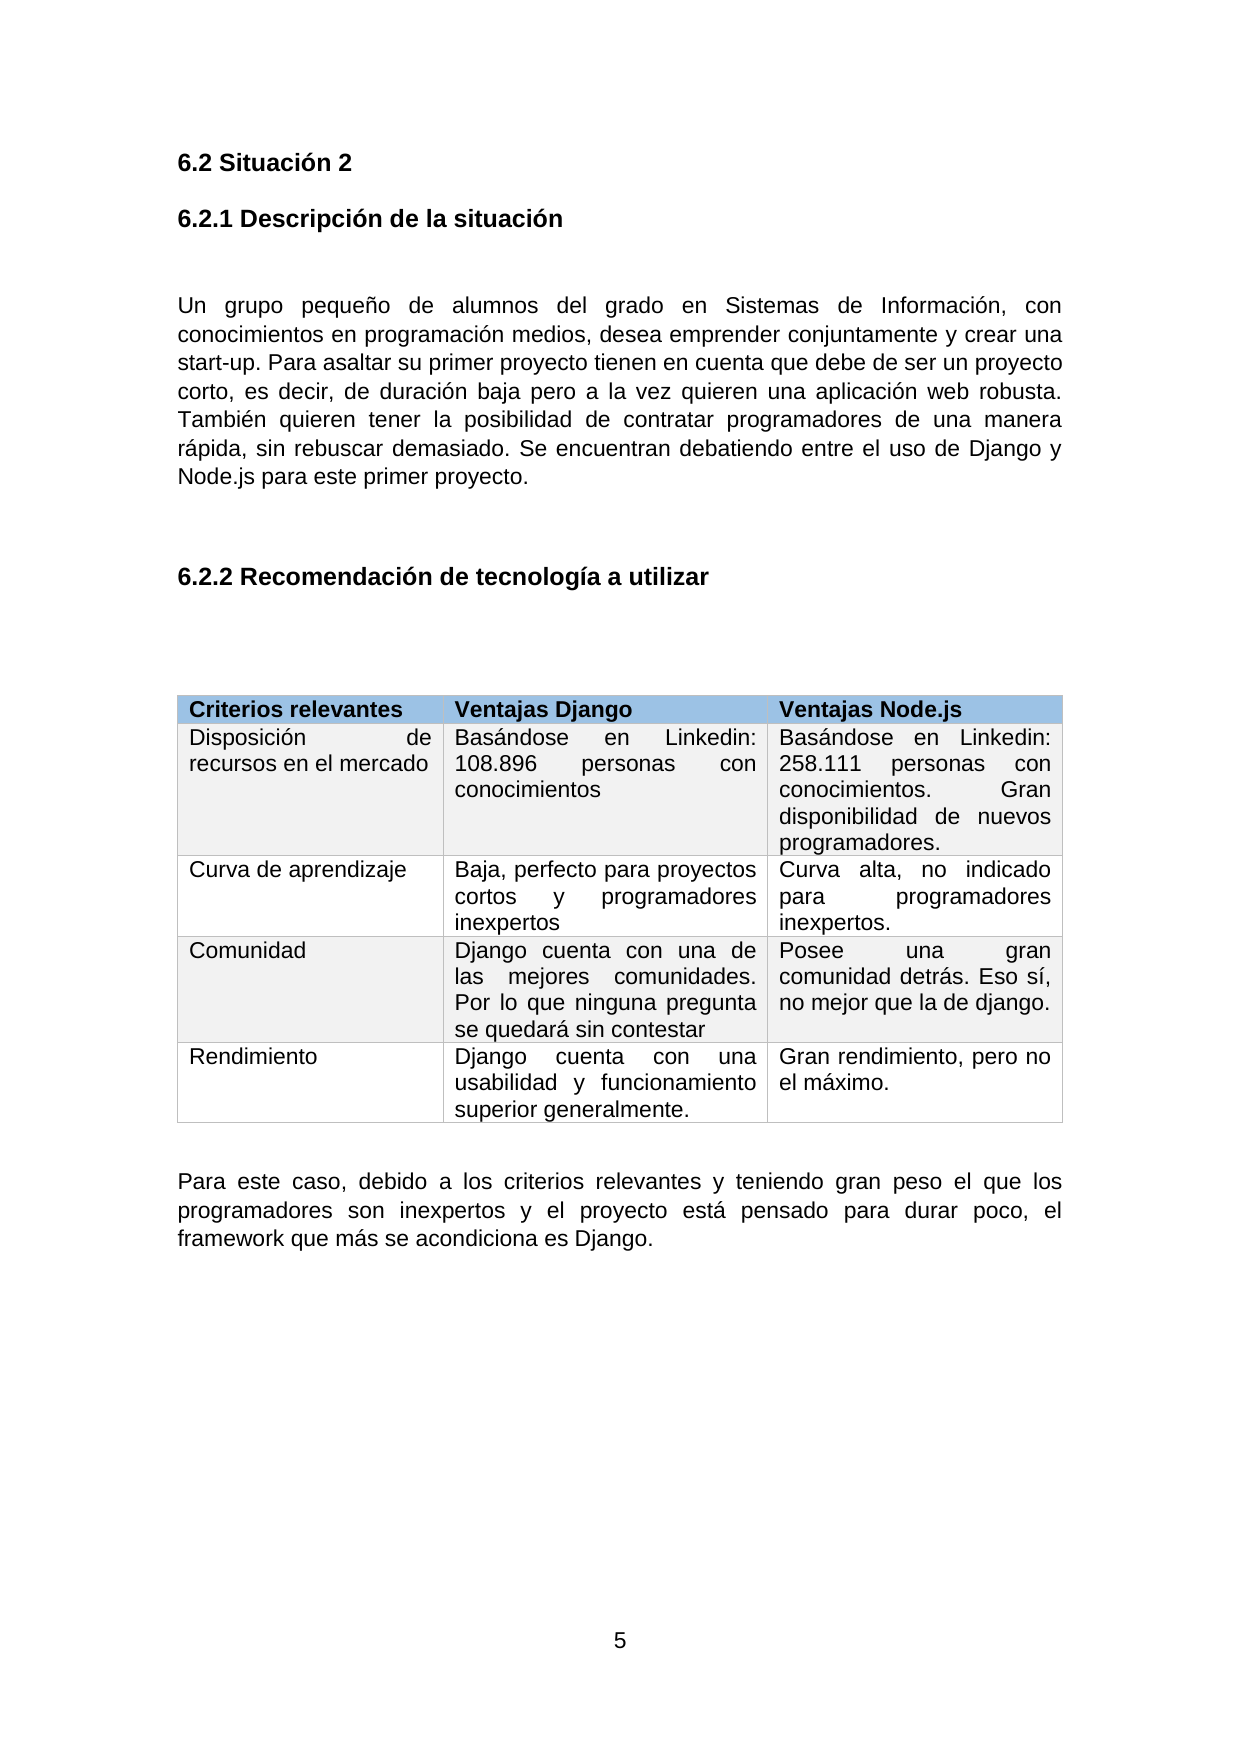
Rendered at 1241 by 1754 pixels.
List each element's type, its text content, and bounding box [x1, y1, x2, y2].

table_cell Curva alta, no indicado para programadores inexpertos. [768, 856, 1062, 936]
table_cell Disposición de recursos en el mercado [178, 724, 443, 855]
table_cell Baja, perfecto para proyectos cortos y programadores inexpertos [444, 856, 767, 936]
table_cell Django cuenta con una usabilidad y funcionamiento superior generalmente. [444, 1043, 767, 1122]
text Un grupo pequeño de alumnos del grado en Sistemas de Información, con conocimientos en programación medios, desea emprender conjuntamente y crear una start-up. Para asaltar su primer proyecto tienen en cuenta que debe de ser un proyecto corto, es decir, de duración baja pero a la vez quieren una aplicación web robusta. También quieren tener la posibilidad de contratar programadores de una manera rápida, sin rebuscar demasiado. Se encuentran debatiendo entre el uso de Django y Node.js para este primer proyecto. [177, 292, 1063, 489]
table_header Criterios relevantes [178, 696, 443, 723]
text Para este caso, debido a los criterios relevantes y teniendo gran peso el que los programadores son inexpertos y el proyecto está pensado para durar poco, el framework que más se acondiciona es Django. [177, 1168, 1063, 1251]
subtitle 6.2.1 Descripción de la situación [177, 204, 1063, 232]
table_cell Basándose en Linkedin: 108.896 personas con conocimientos [444, 724, 767, 855]
table_header Ventajas Node.js [768, 696, 1062, 723]
table_cell Django cuenta con una de las mejores comunidades. Por lo que ninguna pregunta se quedará sin contestar [444, 937, 767, 1042]
table_cell Gran rendimiento, pero no el máximo. [768, 1043, 1062, 1122]
table_cell Posee una gran comunidad detrás. Eso sí, no mejor que la de django. [768, 937, 1062, 1042]
table_cell Comunidad [178, 937, 443, 1042]
table_cell Rendimiento [178, 1043, 443, 1122]
table_cell Curva de aprendizaje [178, 856, 443, 936]
subtitle 6.2 Situación 2 [177, 148, 1063, 176]
table_header Ventajas Django [444, 696, 767, 723]
subtitle 6.2.2 Recomendación de tecnología a utilizar [177, 561, 1063, 590]
table_cell Basándose en Linkedin: 258.111 personas con conocimientos. Gran disponibilidad de nuevos programadores. [768, 724, 1062, 855]
